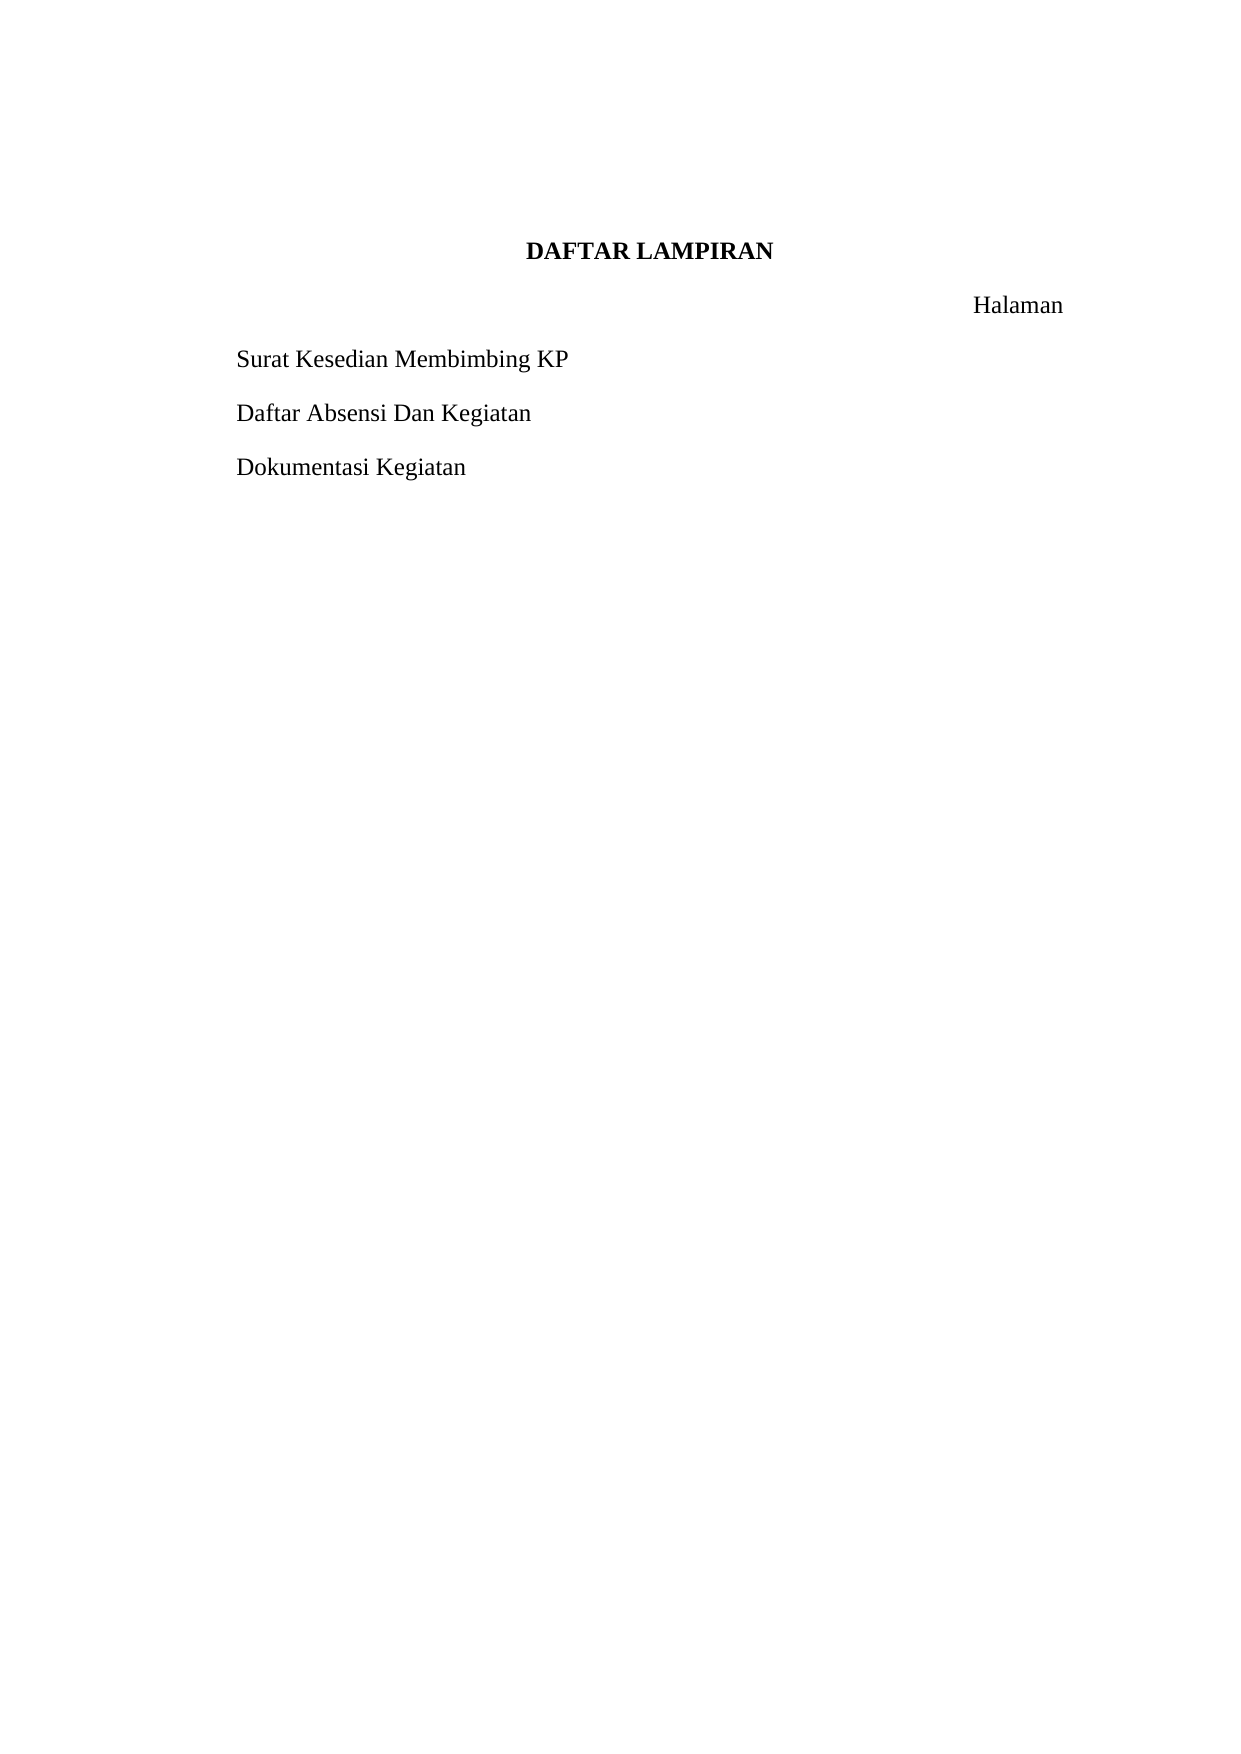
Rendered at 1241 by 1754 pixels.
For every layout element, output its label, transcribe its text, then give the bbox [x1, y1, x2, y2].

text Halaman [236, 290, 1063, 319]
text DAFTAR LAMPIRAN [236, 236, 1063, 265]
text Dokumentasi Kegiatan [236, 452, 1063, 480]
text Surat Kesedian Membimbing KP [236, 344, 1063, 373]
text Daftar Absensi Dan Kegiatan [236, 398, 1063, 427]
